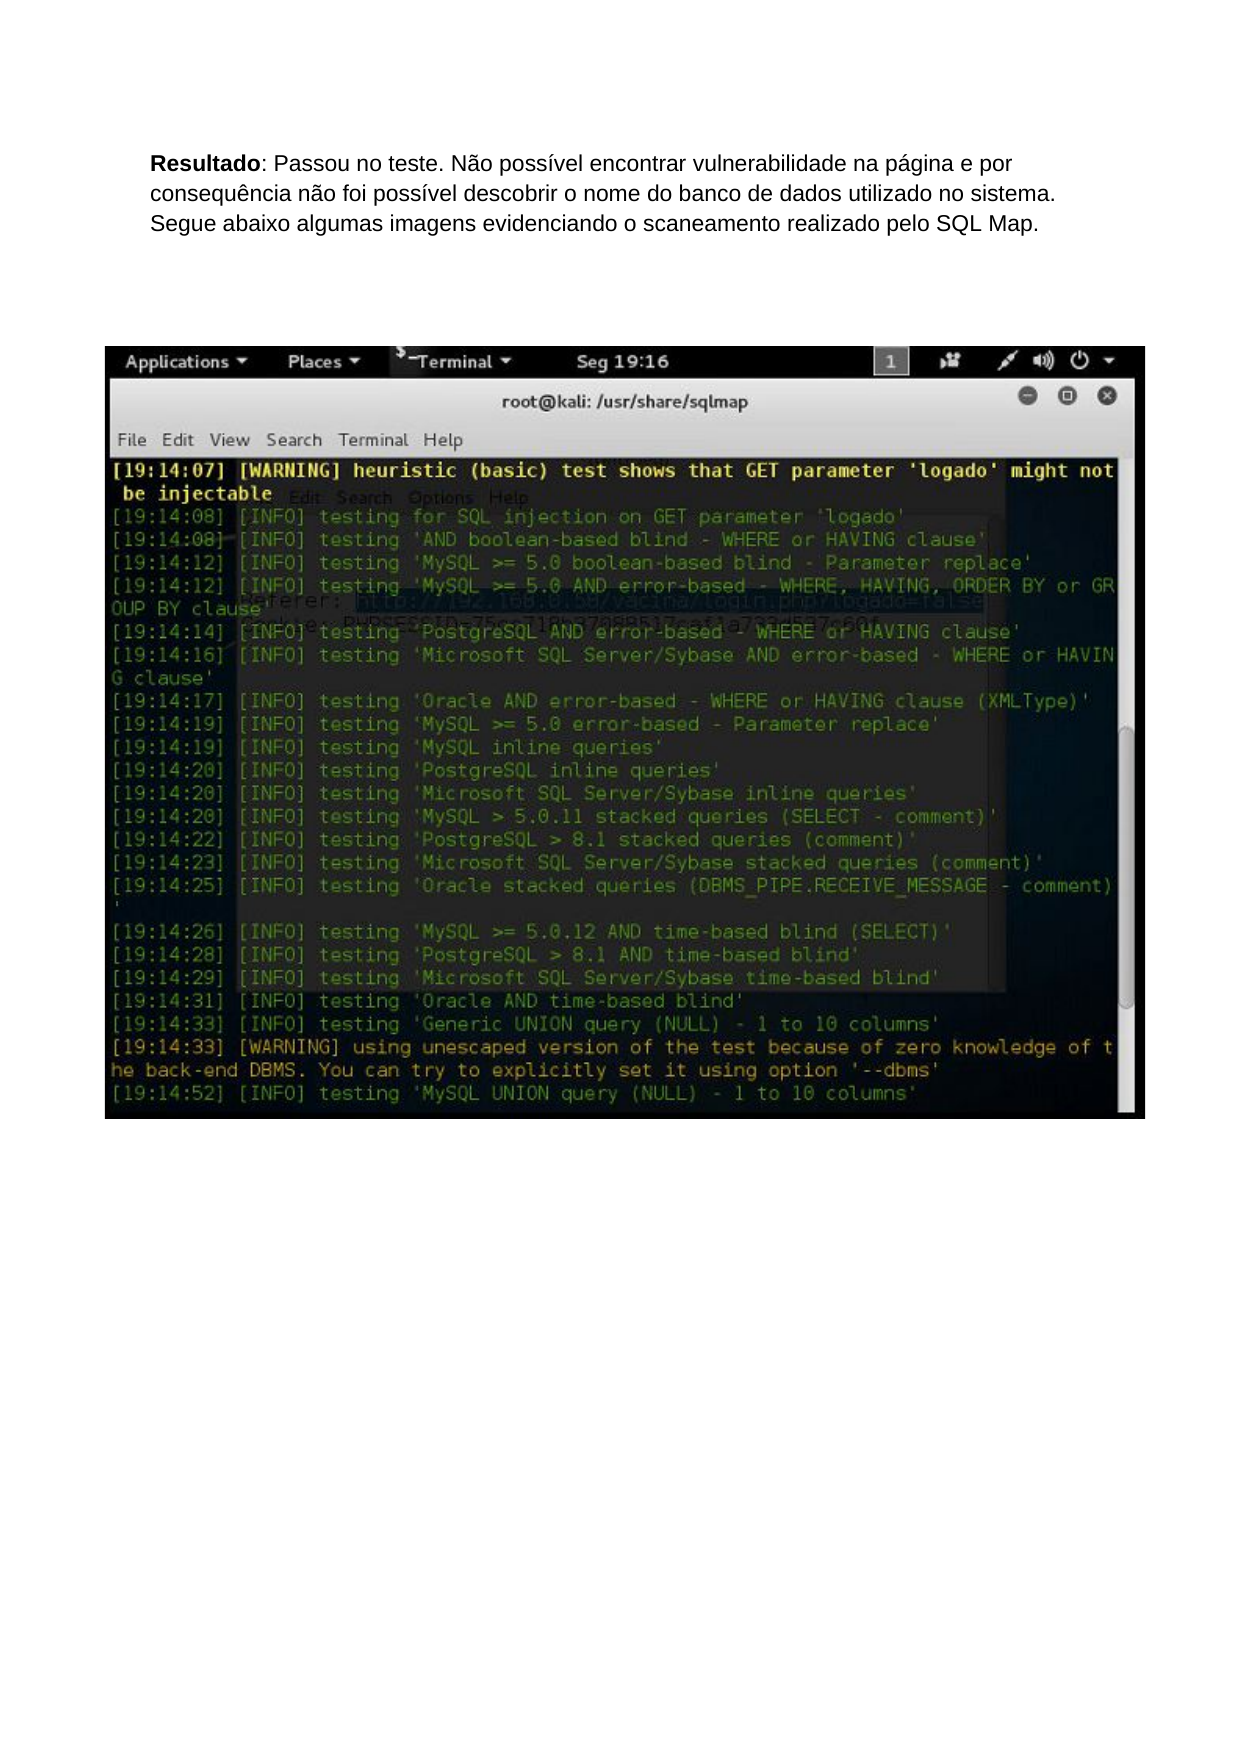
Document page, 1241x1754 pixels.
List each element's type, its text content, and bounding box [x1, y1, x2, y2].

picture [104, 346, 1146, 1119]
text Resultado: Passou no teste. Não possível encontrar vulnerabilidade na página e por consequência não foi possível descobrir o nome do banco de dados utilizado no sistema. [150, 150, 1090, 207]
text Segue abaixo algumas imagens evidenciando o scaneamento realizado pelo SQL Map. [150, 210, 1090, 237]
